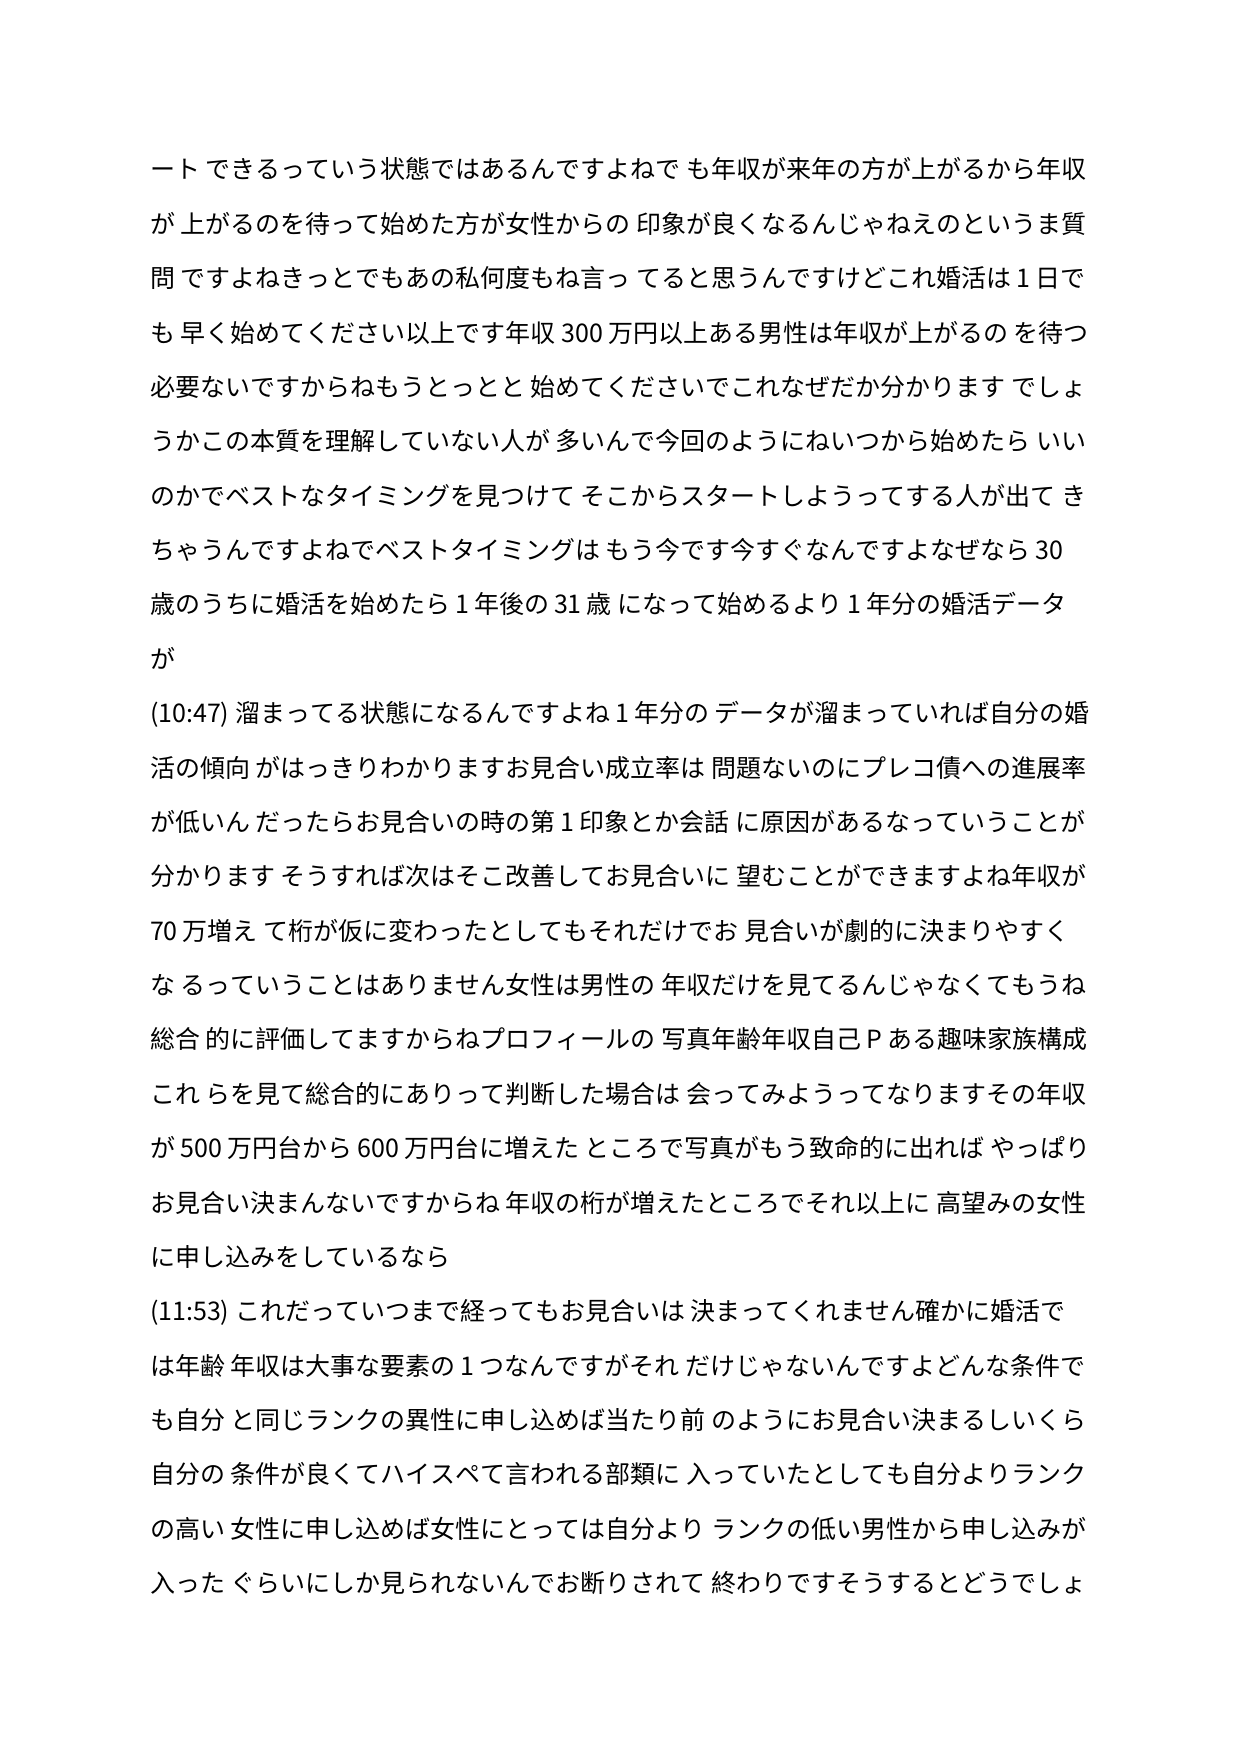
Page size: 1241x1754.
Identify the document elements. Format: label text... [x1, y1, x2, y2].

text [150, 150, 1090, 676]
text (10:47) 溜まってる状態になるんですよね1年分の データが溜まっていれば自分の婚活の傾向 がはっきりわかりますお見合い成立率は 問題ないのにプレコ債への進展率が低いん だったらお見合いの時の第1印象とか会話 に原因があるなっていうことが分かります そうすれば次はそこ改善してお見合いに 望むことができますよね年収が70万増え て桁が仮に変わったとしてもそれだけでお 見合いが劇的に決まりやすくな るっていうことはありません女性は男性の 年収だけを見てるんじゃなくてもうね総合 的に評価してますからねプロフィールの 写真年齢年収自己Pある趣味家族構成これ らを見て総合的にありって判断した場合は 会ってみようってなりますその年収が 500万円台から600万円台に増えた ところで写真がもう致命的に出れば やっぱりお見合い決まんないですからね 年収の桁が増えたところでそれ以上に 高望みの女性に申し込みをしているなら [150, 694, 1090, 1274]
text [150, 1292, 1090, 1600]
